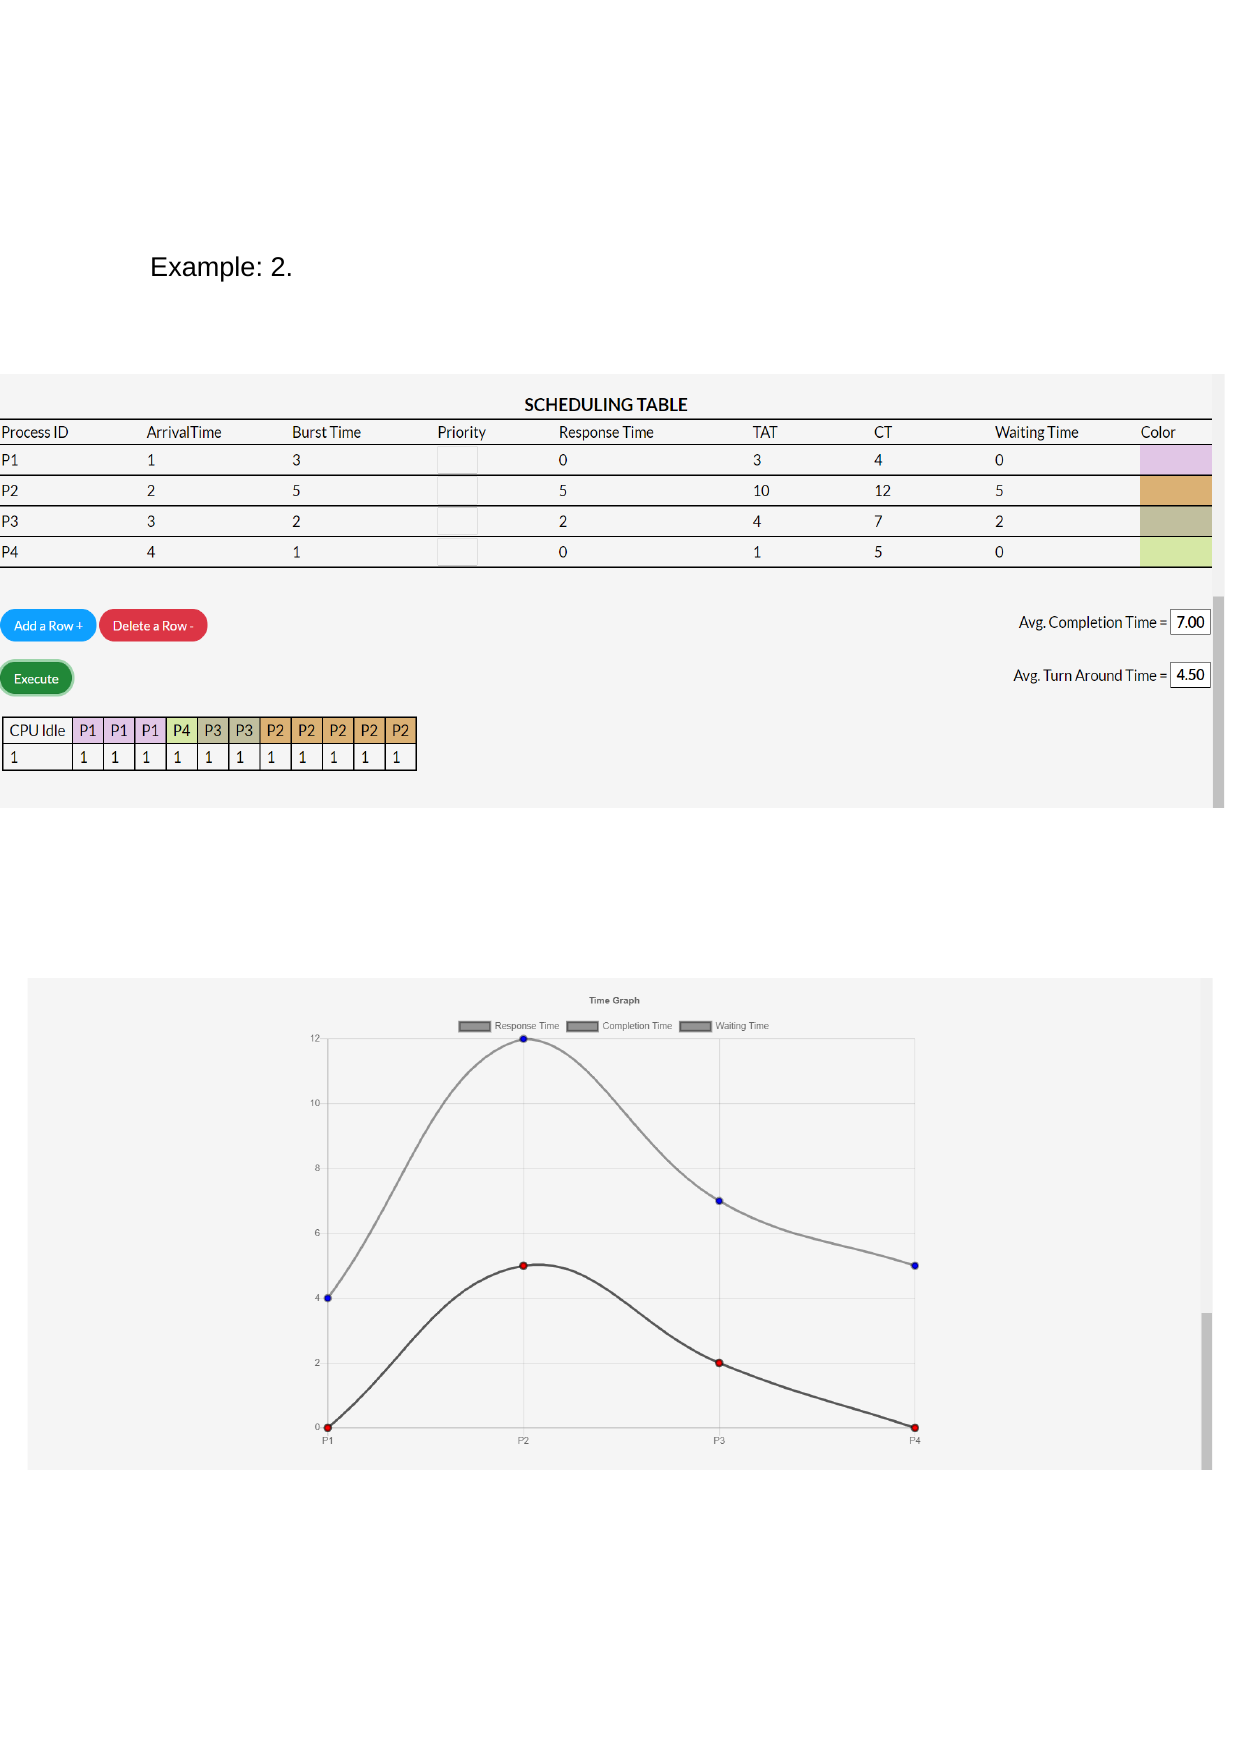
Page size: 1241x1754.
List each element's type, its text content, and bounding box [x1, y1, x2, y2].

text Example: 2. [150, 251, 1090, 282]
picture [27, 978, 1213, 1470]
picture [0, 374, 1225, 808]
